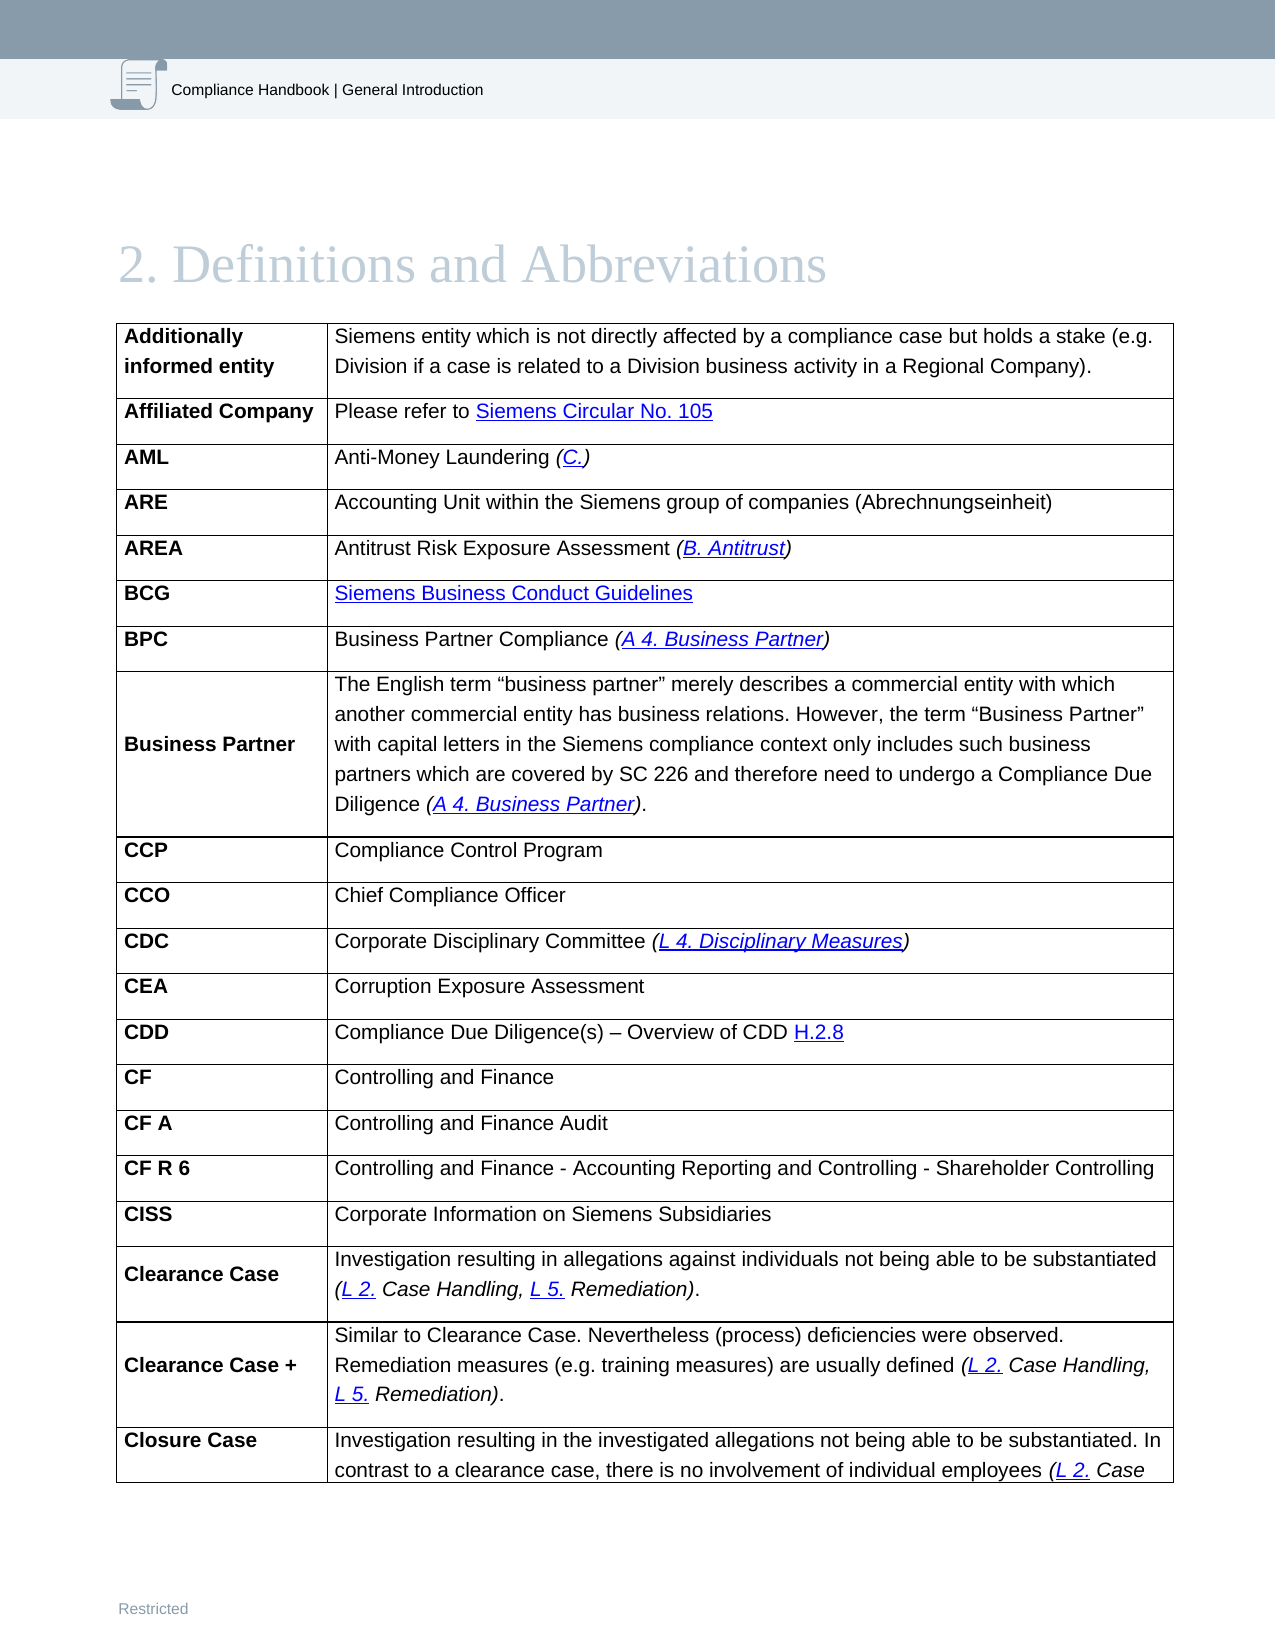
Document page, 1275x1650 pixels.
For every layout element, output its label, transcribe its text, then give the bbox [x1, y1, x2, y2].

subtitle 2. Definitions and Abbreviations [118, 232, 1169, 295]
table_cell CF [117, 1065, 327, 1109]
table_header Siemens entity which is not directly affected by a compliance case but holds a stake (e.g. Division if a case is related to a Division business activity in a Regional Company). [328, 324, 1173, 398]
table_cell Controlling and Finance Audit [328, 1111, 1173, 1155]
table_cell Similar to Clearance Case. Nevertheless (process) deficiencies were observed. Remediation measures (e.g. training measures) are usually defined (L 2. Case Handling, L 5. Remediation). [328, 1323, 1173, 1427]
table_cell Accounting Unit within the Siemens group of companies (Abrechnungseinheit) [328, 490, 1173, 535]
table_cell Business Partner [117, 672, 327, 836]
table_cell Chief Compliance Officer [328, 883, 1173, 927]
table_cell Antitrust Risk Exposure Assessment (B. Antitrust) [328, 536, 1173, 580]
table_cell Closure Case [117, 1428, 327, 1482]
table_cell Investigation resulting in allegations against individuals not being able to be substantiated (L 2. Case Handling, L 5. Remediation). [328, 1247, 1173, 1321]
table_cell Corruption Exposure Assessment [328, 974, 1173, 1018]
table_cell CCP [117, 838, 327, 882]
table_cell CDD [117, 1020, 327, 1064]
table_cell BPC [117, 627, 327, 671]
table_cell Clearance Case [117, 1247, 327, 1321]
table_cell CF A [117, 1111, 327, 1155]
table_cell Compliance Control Program [328, 838, 1173, 882]
table_cell ARE [117, 490, 327, 535]
picture [110, 59, 168, 110]
table_cell Controlling and Finance - Accounting Reporting and Controlling - Shareholder Controlling [328, 1156, 1173, 1201]
table_cell Affiliated Company [117, 399, 327, 444]
table_cell Compliance Due Diligence(s) – Overview of CDD H.2.8 [328, 1020, 1173, 1064]
table_header Additionally informed entity [117, 324, 327, 398]
table_cell CF R 6 [117, 1156, 327, 1201]
table_cell Anti-Money Laundering (C.) [328, 445, 1173, 489]
table_cell Corporate Information on Siemens Subsidiaries [328, 1202, 1173, 1246]
table_cell Siemens Business Conduct Guidelines [328, 581, 1173, 626]
table_cell BCG [117, 581, 327, 626]
table_cell Please refer to Siemens Circular No. 105 [328, 399, 1173, 444]
table_cell CEA [117, 974, 327, 1018]
table_cell AML [117, 445, 327, 489]
table_cell Controlling and Finance [328, 1065, 1173, 1109]
table_cell Clearance Case + [117, 1323, 327, 1427]
table_cell CCO [117, 883, 327, 927]
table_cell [328, 1428, 1173, 1482]
table_cell The English term “business partner” merely describes a commercial entity with which another commercial entity has business relations. However, the term “Business Partner” with capital letters in the Siemens compliance context only includes such business partners which are covered by SC 226 and therefore need to undergo a Compliance Due Diligence (A 4. Business Partner). [328, 672, 1173, 836]
table_cell Corporate Disciplinary Committee (L 4. Disciplinary Measures) [328, 929, 1173, 973]
table_cell AREA [117, 536, 327, 580]
table_cell CDC [117, 929, 327, 973]
table_cell CISS [117, 1202, 327, 1246]
table_cell Business Partner Compliance (A 4. Business Partner) [328, 627, 1173, 671]
